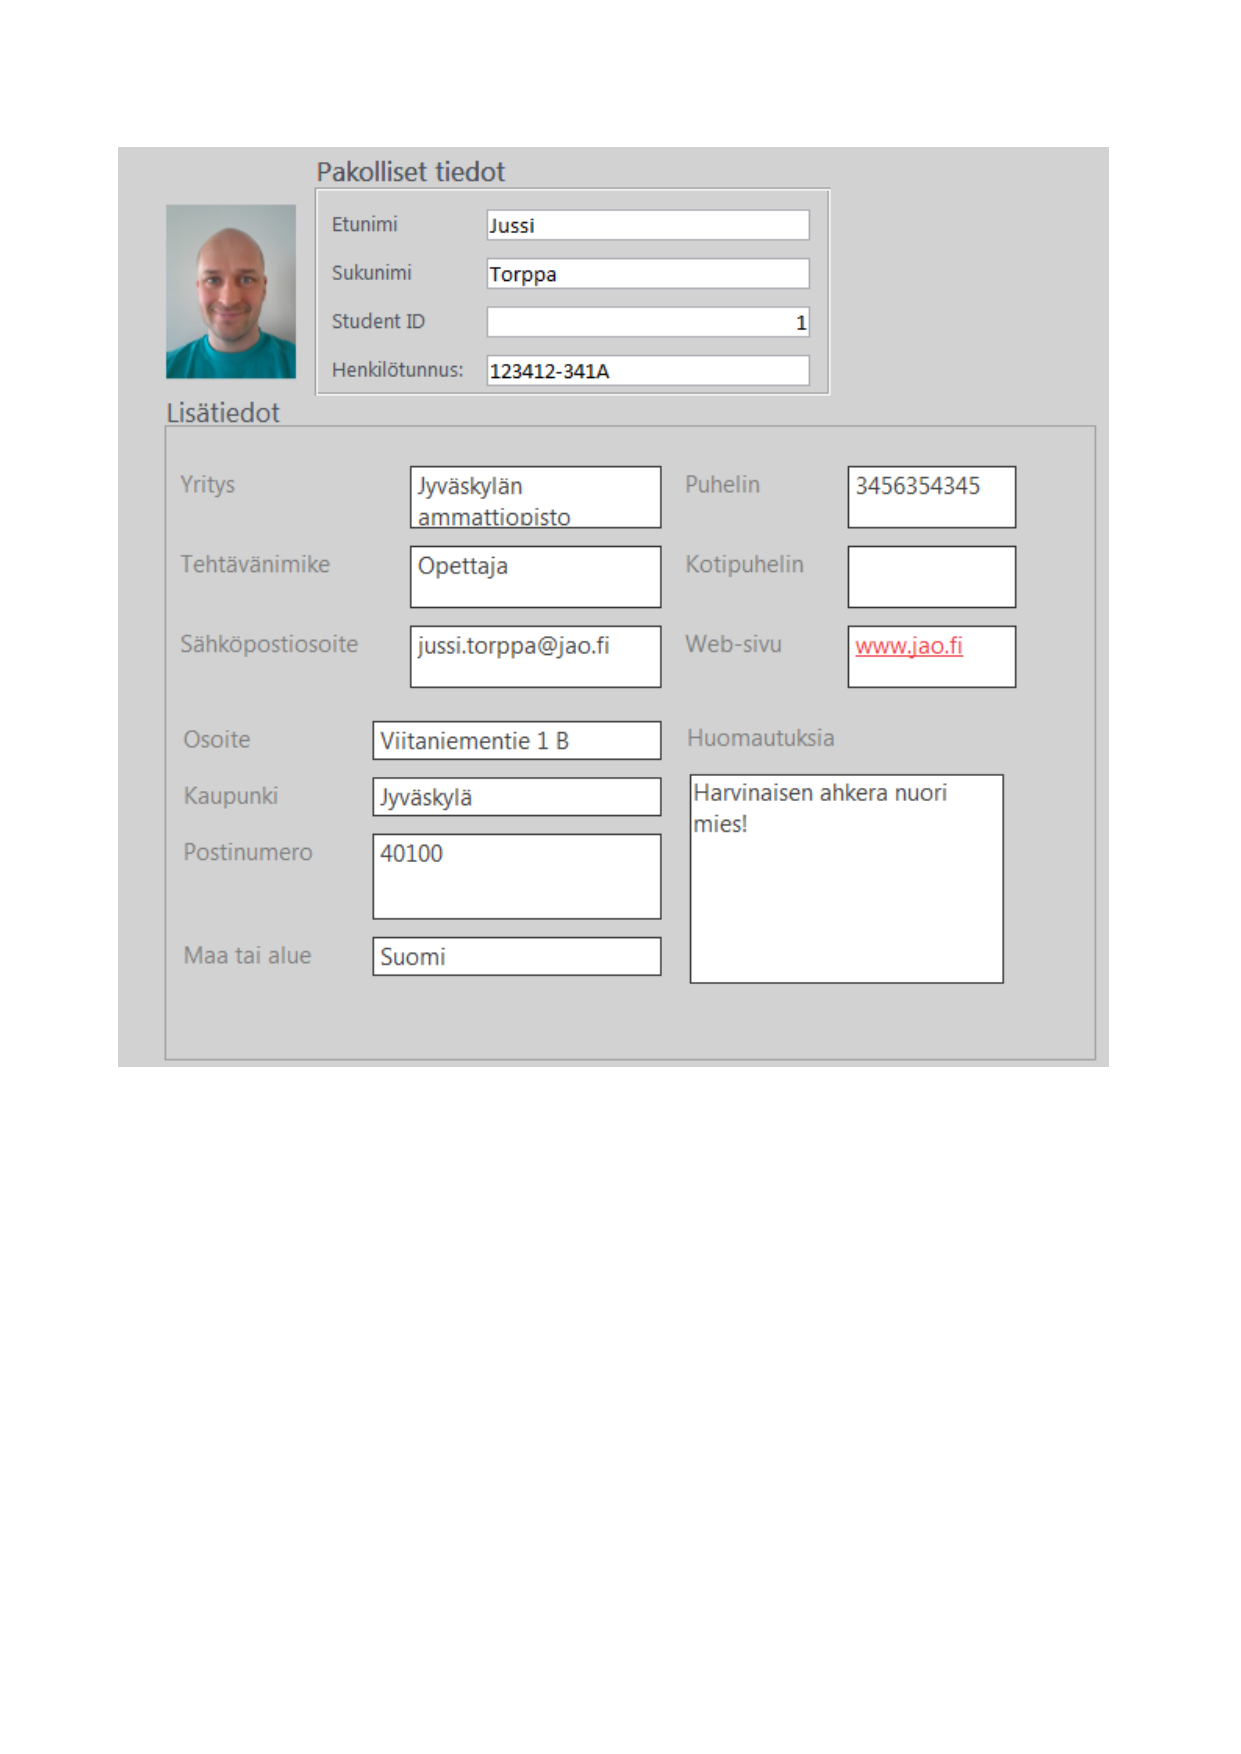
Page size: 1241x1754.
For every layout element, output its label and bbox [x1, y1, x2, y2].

picture [118, 147, 1109, 1067]
